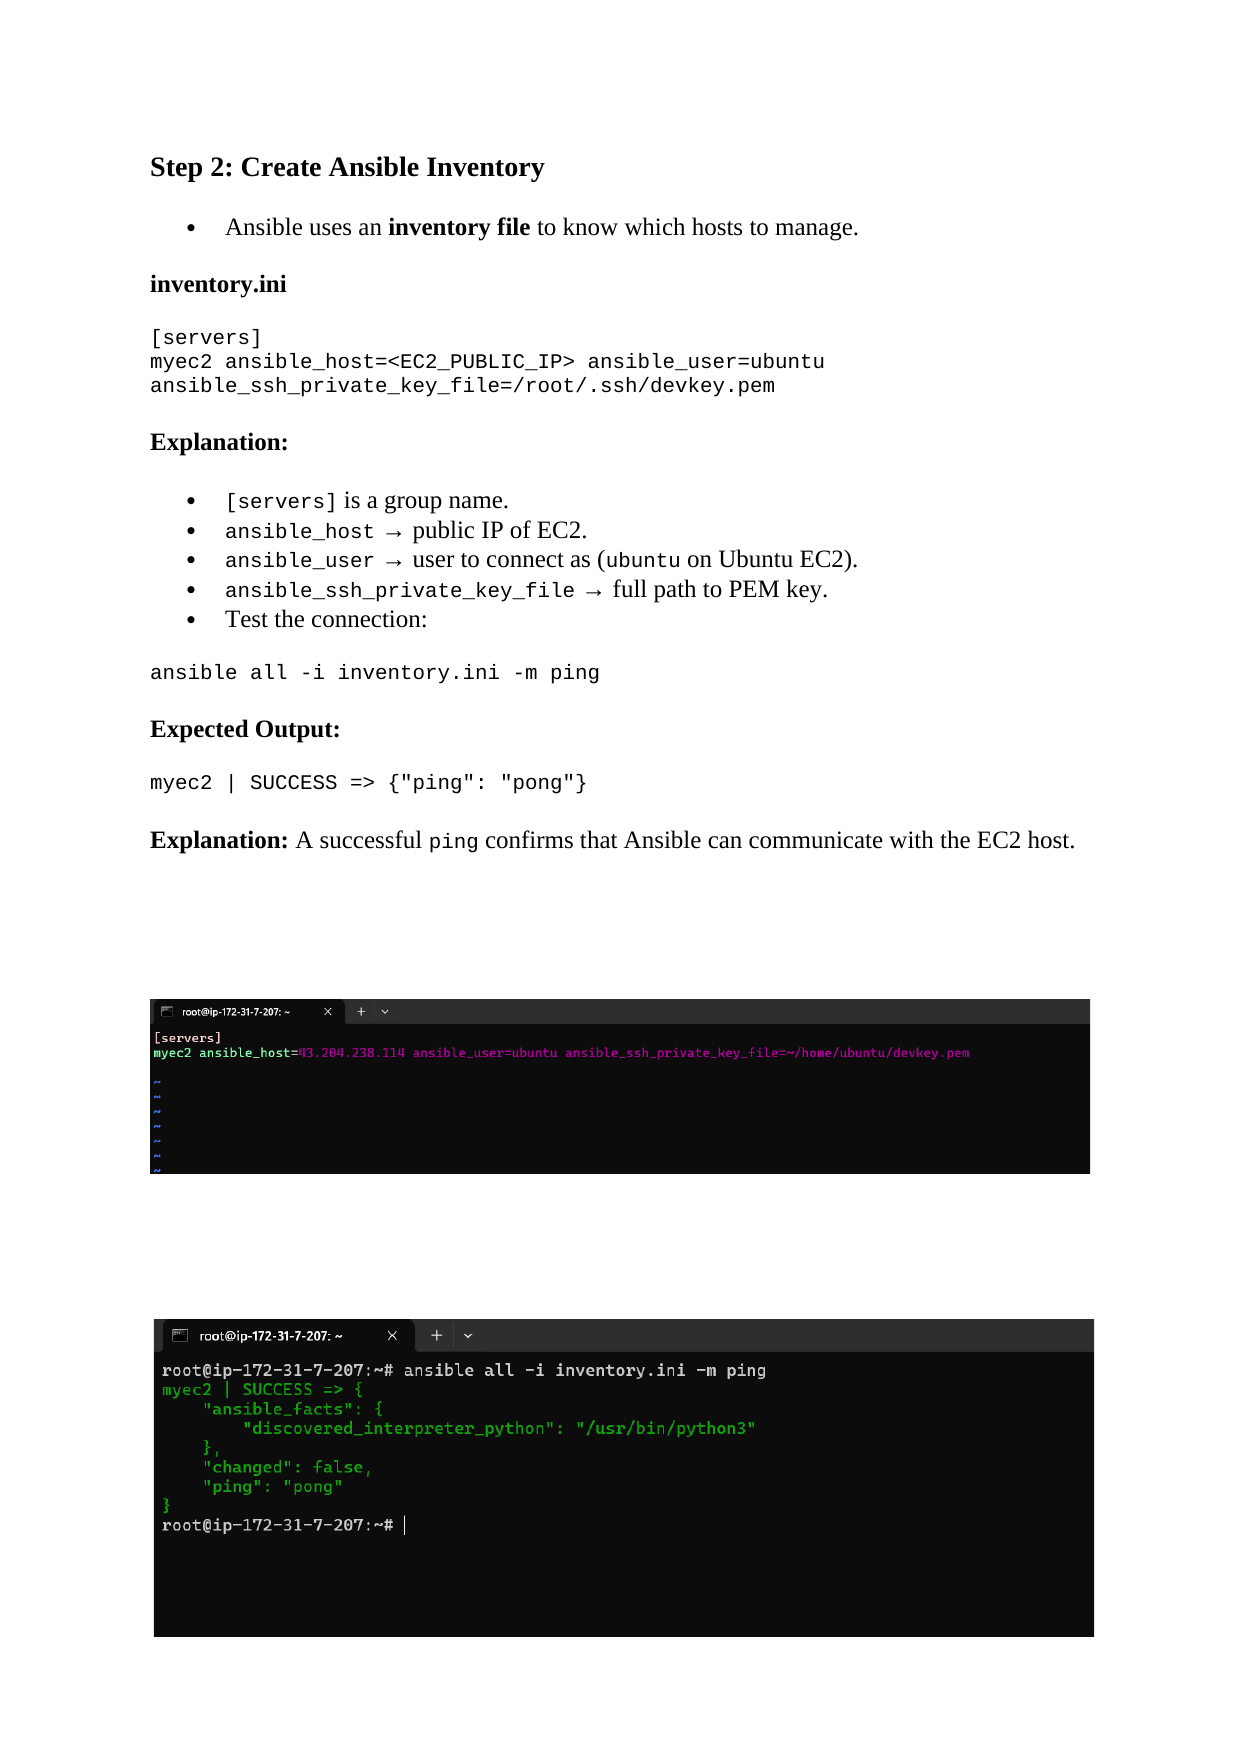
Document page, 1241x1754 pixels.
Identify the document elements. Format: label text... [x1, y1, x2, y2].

list Ansible uses an inventory file to know which hosts to manage. [187, 212, 1090, 240]
picture [150, 999, 1091, 1174]
text Explanation: A successful ping confirms that Ansible can communicate with the EC2 host. [150, 825, 1090, 855]
list Test the connection: [187, 604, 1090, 632]
list [servers] is a group name. [187, 485, 1090, 515]
list ansible_ssh_private_key_file → full path to PEM key. [187, 574, 1090, 604]
text myec2 | SUCCESS => {"ping": "pong"} [150, 772, 1090, 796]
text [servers] [150, 327, 1090, 351]
list ansible_host → public IP of EC2. [187, 515, 1090, 544]
text ansible all -i inventory.ini -m ping [150, 662, 1090, 685]
text inventory.ini [150, 269, 1090, 298]
text Explanation: [150, 427, 1090, 456]
picture [153, 1319, 1095, 1637]
text Step 2: Create Ansible Inventory [150, 150, 1090, 182]
list ansible_user → user to connect as (ubuntu on Ubuntu EC2). [187, 544, 1090, 574]
text myec2 ansible_host=<EC2_PUBLIC_IP> ansible_user=ubuntu ansible_ssh_private_key_file=/root/.ssh/devkey.pem [150, 351, 1090, 398]
text Expected Output: [150, 714, 1090, 743]
